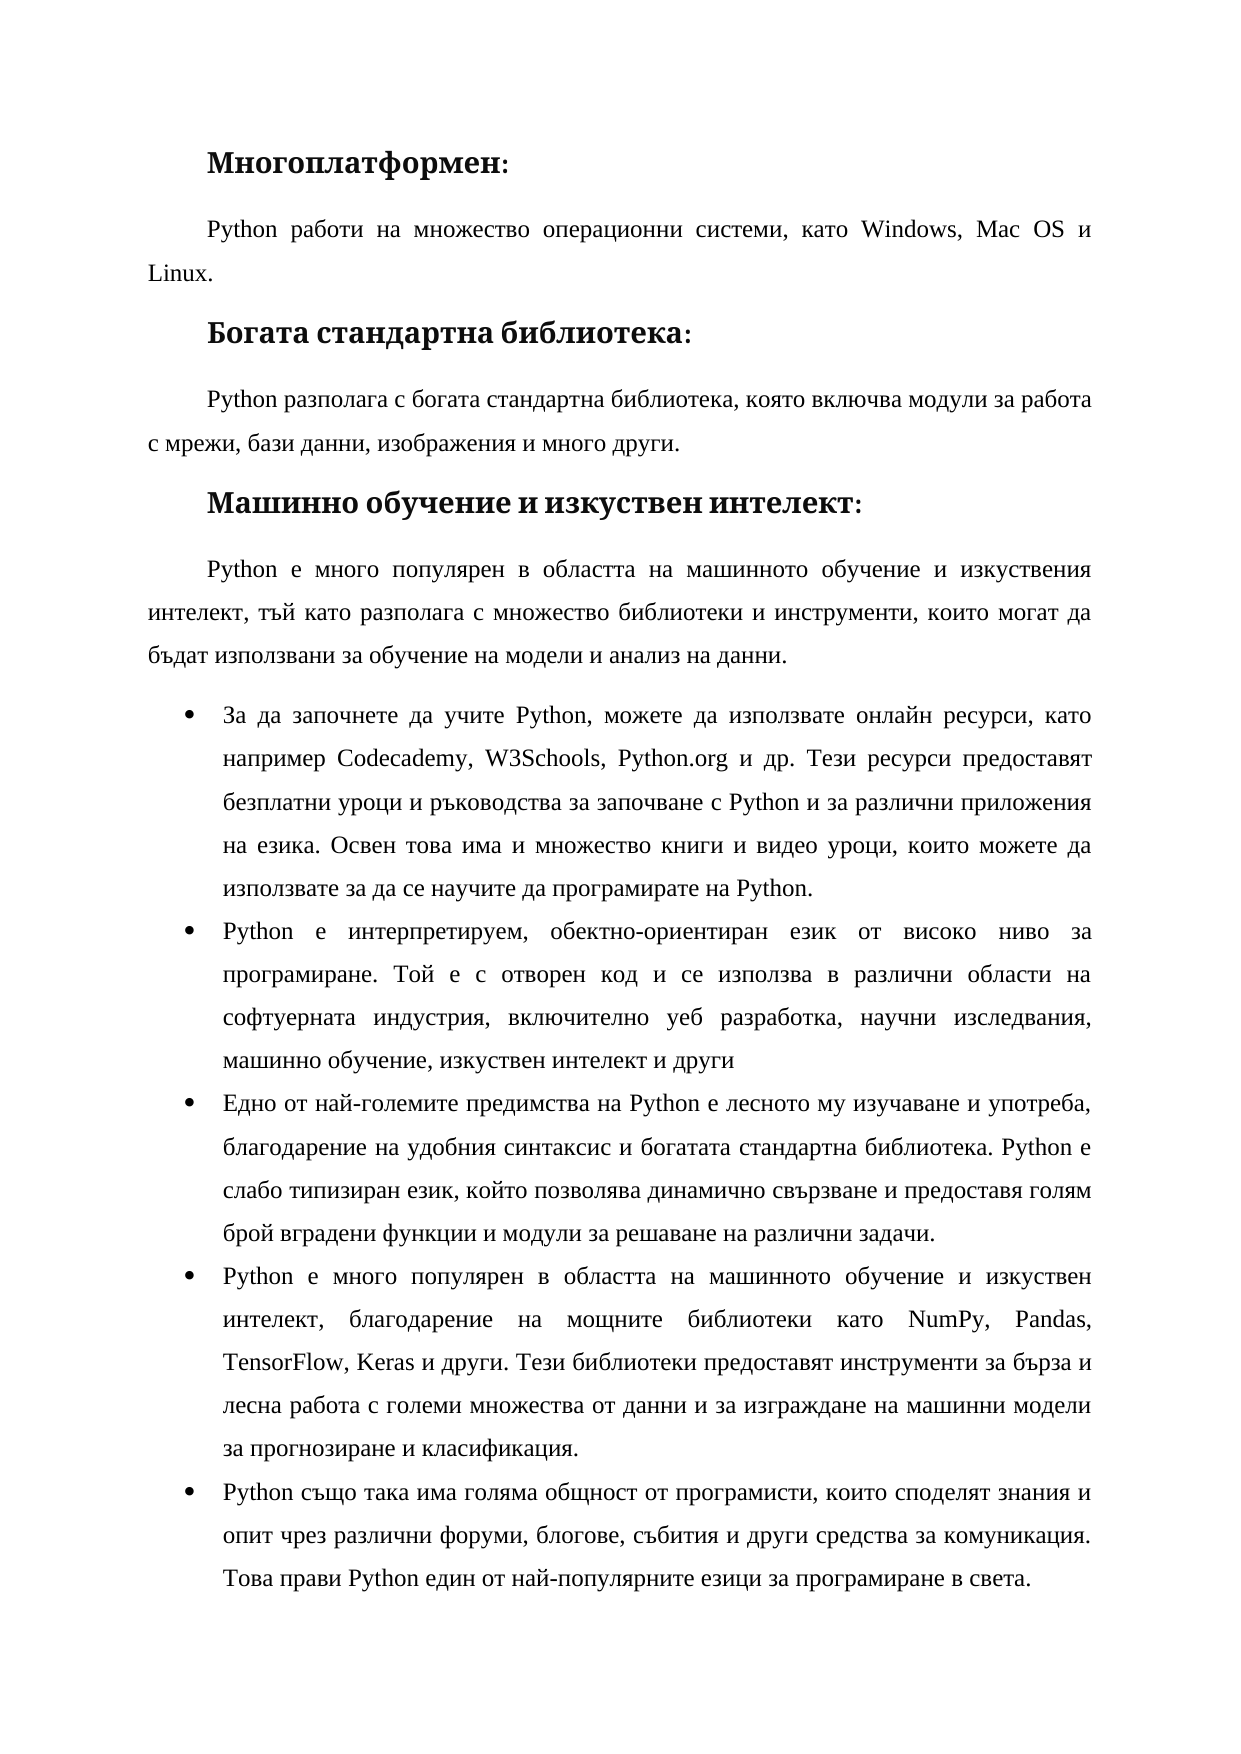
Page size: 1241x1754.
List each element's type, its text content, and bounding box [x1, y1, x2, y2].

text Python разполага с богата стандартна библиотека, която включва модули за работа с мрежи, бази данни, изображения и много други. [148, 384, 1093, 456]
text Многоплатформен: [148, 148, 1093, 181]
list Едно от най-големите предимства на Python е лесното му изучаване и употреба, благодарение на удобния синтаксис и богатата стандартна библиотека. Python е слабо типизиран език, който позволява динамично свързване и предоставя голям брой вградени функции и модули за решаване на различни задачи. [185, 1088, 1093, 1247]
text Богата стандартна библиотека: [148, 317, 1093, 351]
list Python е интерпретируем, обектно-ориентиран език от високо ниво за програмиране. Той е с отворен код и се използва в различни области на софтуерната индустрия, включително уеб разработка, научни изследвания, машинно обучение, изкуствен интелект и други [185, 916, 1093, 1074]
list Python е много популярен в областта на машинното обучение и изкуствен интелект, благодарение на мощните библиотеки като NumPy, Pandas, TensorFlow, Keras и други. Тези библиотеки предоставят инструменти за бърза и лесна работа с големи множества от данни и за изграждане на машинни модели за прогнозиране и класификация. [185, 1261, 1093, 1462]
list Python също така има голяма общност от програмисти, които споделят знания и опит чрез различни форуми, блогове, събития и други средства за комуникация. Това прави Python един от най-популярните езици за програмиране в света. [185, 1477, 1093, 1592]
text Python работи на множество операционни системи, като Windows, Mac OS и Linux. [148, 214, 1093, 286]
text Машинно обучение и изкуствен интелект: [148, 487, 1093, 521]
text Python е много популярен в областта на машинното обучение и изкуствения интелект, тъй като разполага с множество библиотеки и инструменти, които могат да бъдат използвани за обучение на модели и анализ на данни. [148, 554, 1093, 669]
list За да започнете да учите Python, можете да използвате онлайн ресурси, като например Codecademy, W3Schools, Python.org и др. Тези ресурси предоставят безплатни уроци и ръководства за започване с Python и за различни приложения на езика. Освен това има и множество книги и видео уроци, които можете да използвате за да се научите да програмирате на Python. [185, 700, 1093, 902]
